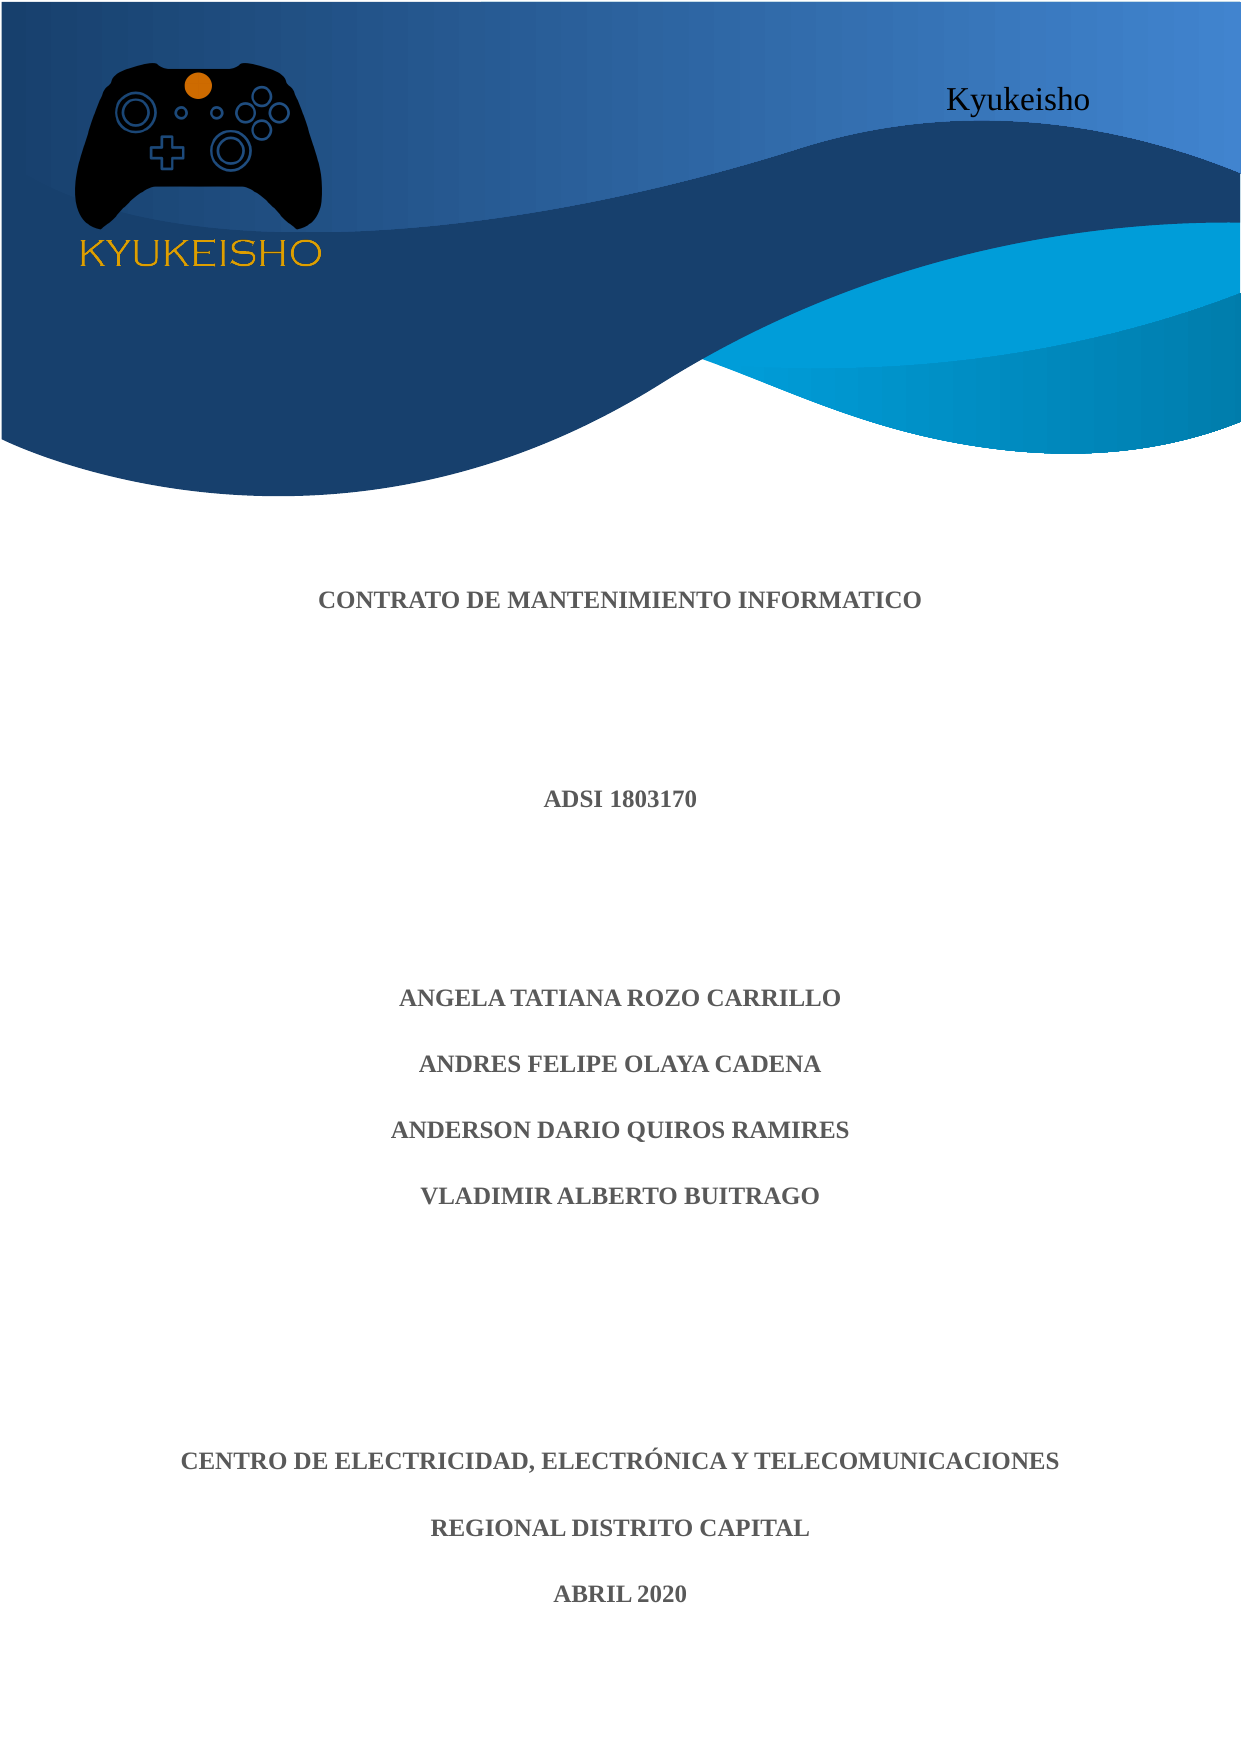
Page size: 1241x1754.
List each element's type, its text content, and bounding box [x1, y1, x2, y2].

table_header [75, 118, 1165, 152]
text CONTRATO DE MANTENIMIENTO INFORMATICO [150, 585, 1090, 614]
text REGIONAL DISTRITO CAPITAL [150, 1513, 1090, 1541]
text ANGELA TATIANA ROZO CARRILLO [150, 983, 1090, 1011]
text ANDERSON DARIO QUIROS RAMIRES [150, 1115, 1090, 1144]
picture [75, 22, 322, 118]
text CENTRO DE ELECTRICIDAD, ELECTRÓNICA Y TELECOMUNICACIONES [150, 1446, 1090, 1475]
text ANDRES FELIPE OLAYA CADENA [150, 1049, 1090, 1078]
text VLADIMIR ALBERTO BUITRAGO [150, 1181, 1090, 1210]
text ABRIL 2020 [150, 1579, 1090, 1608]
text ADSI 1803170 [150, 784, 1090, 813]
picture [75, 152, 322, 270]
